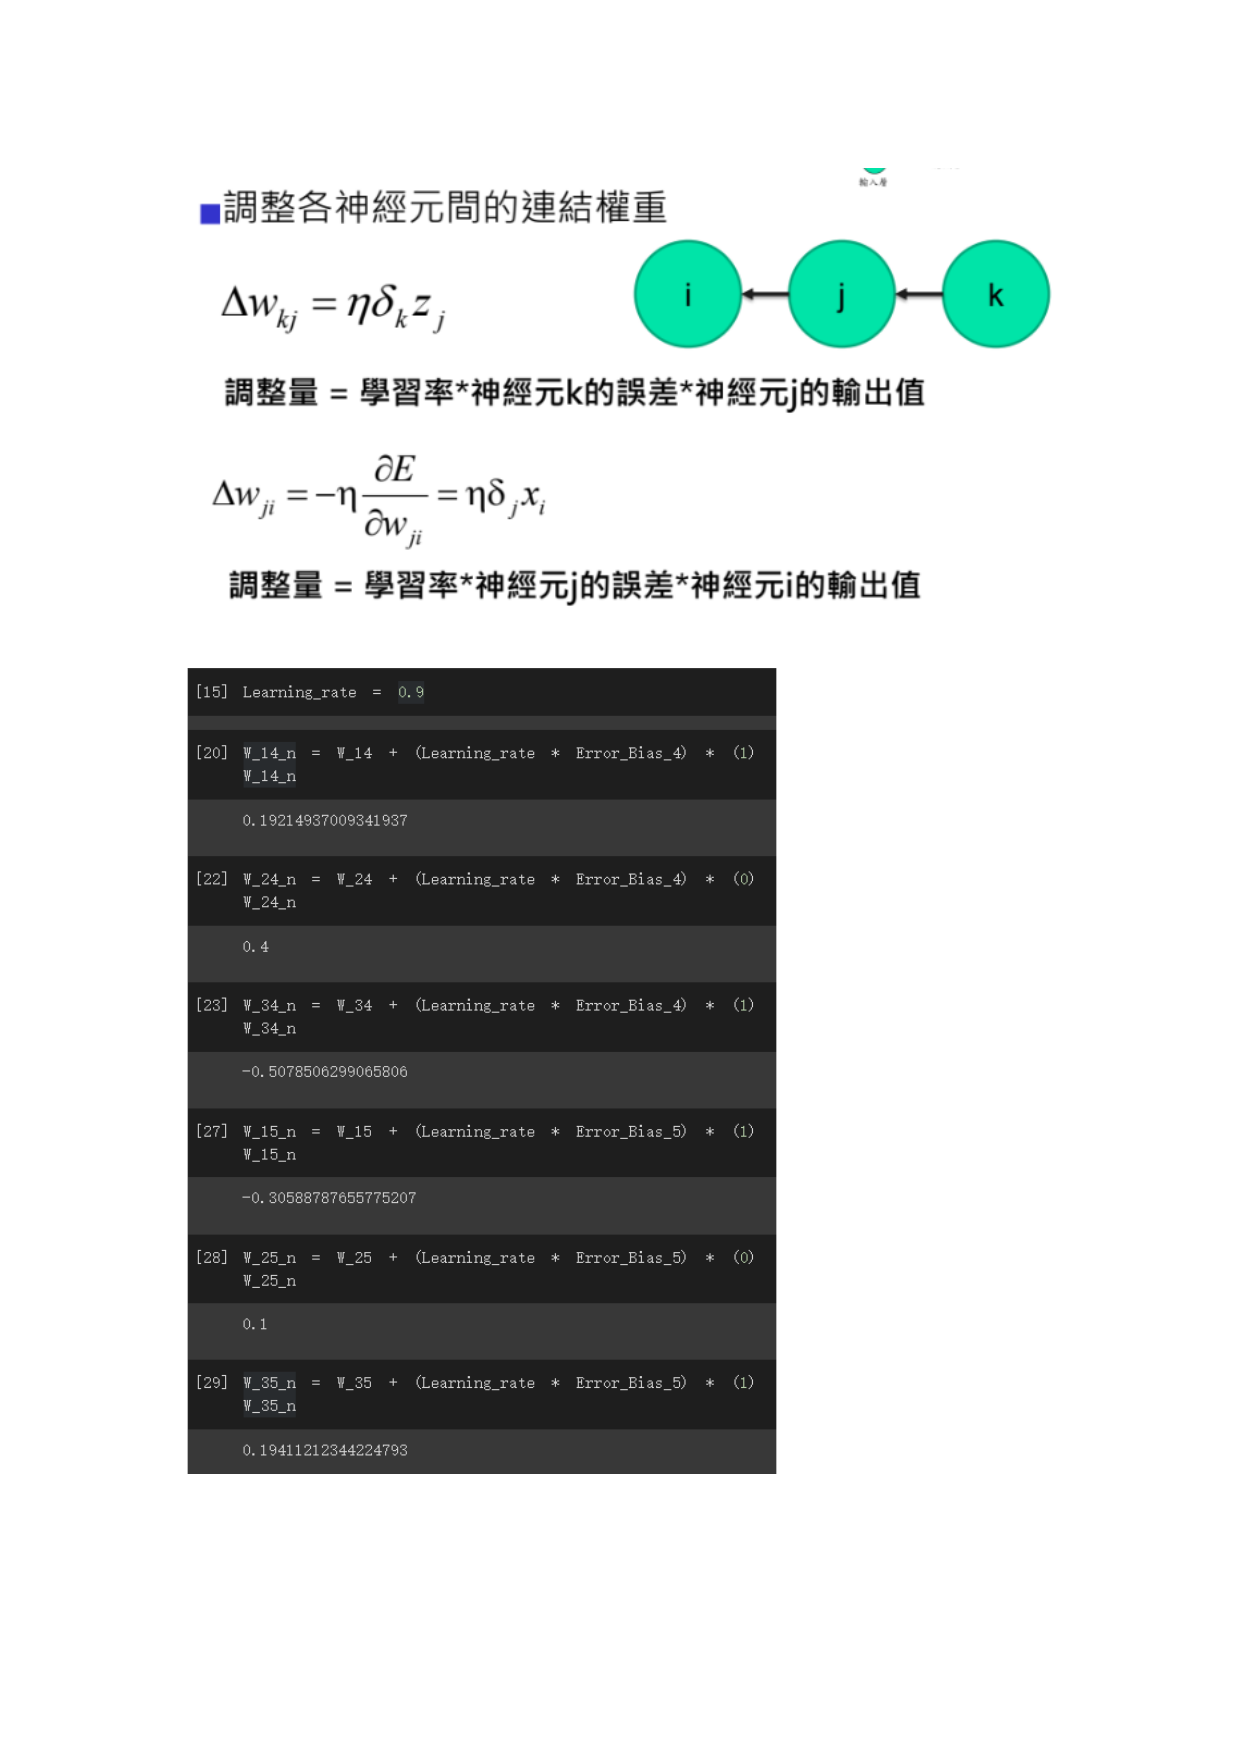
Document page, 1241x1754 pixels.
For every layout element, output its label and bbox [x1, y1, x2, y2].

picture [187, 668, 777, 1474]
picture [187, 168, 1053, 659]
